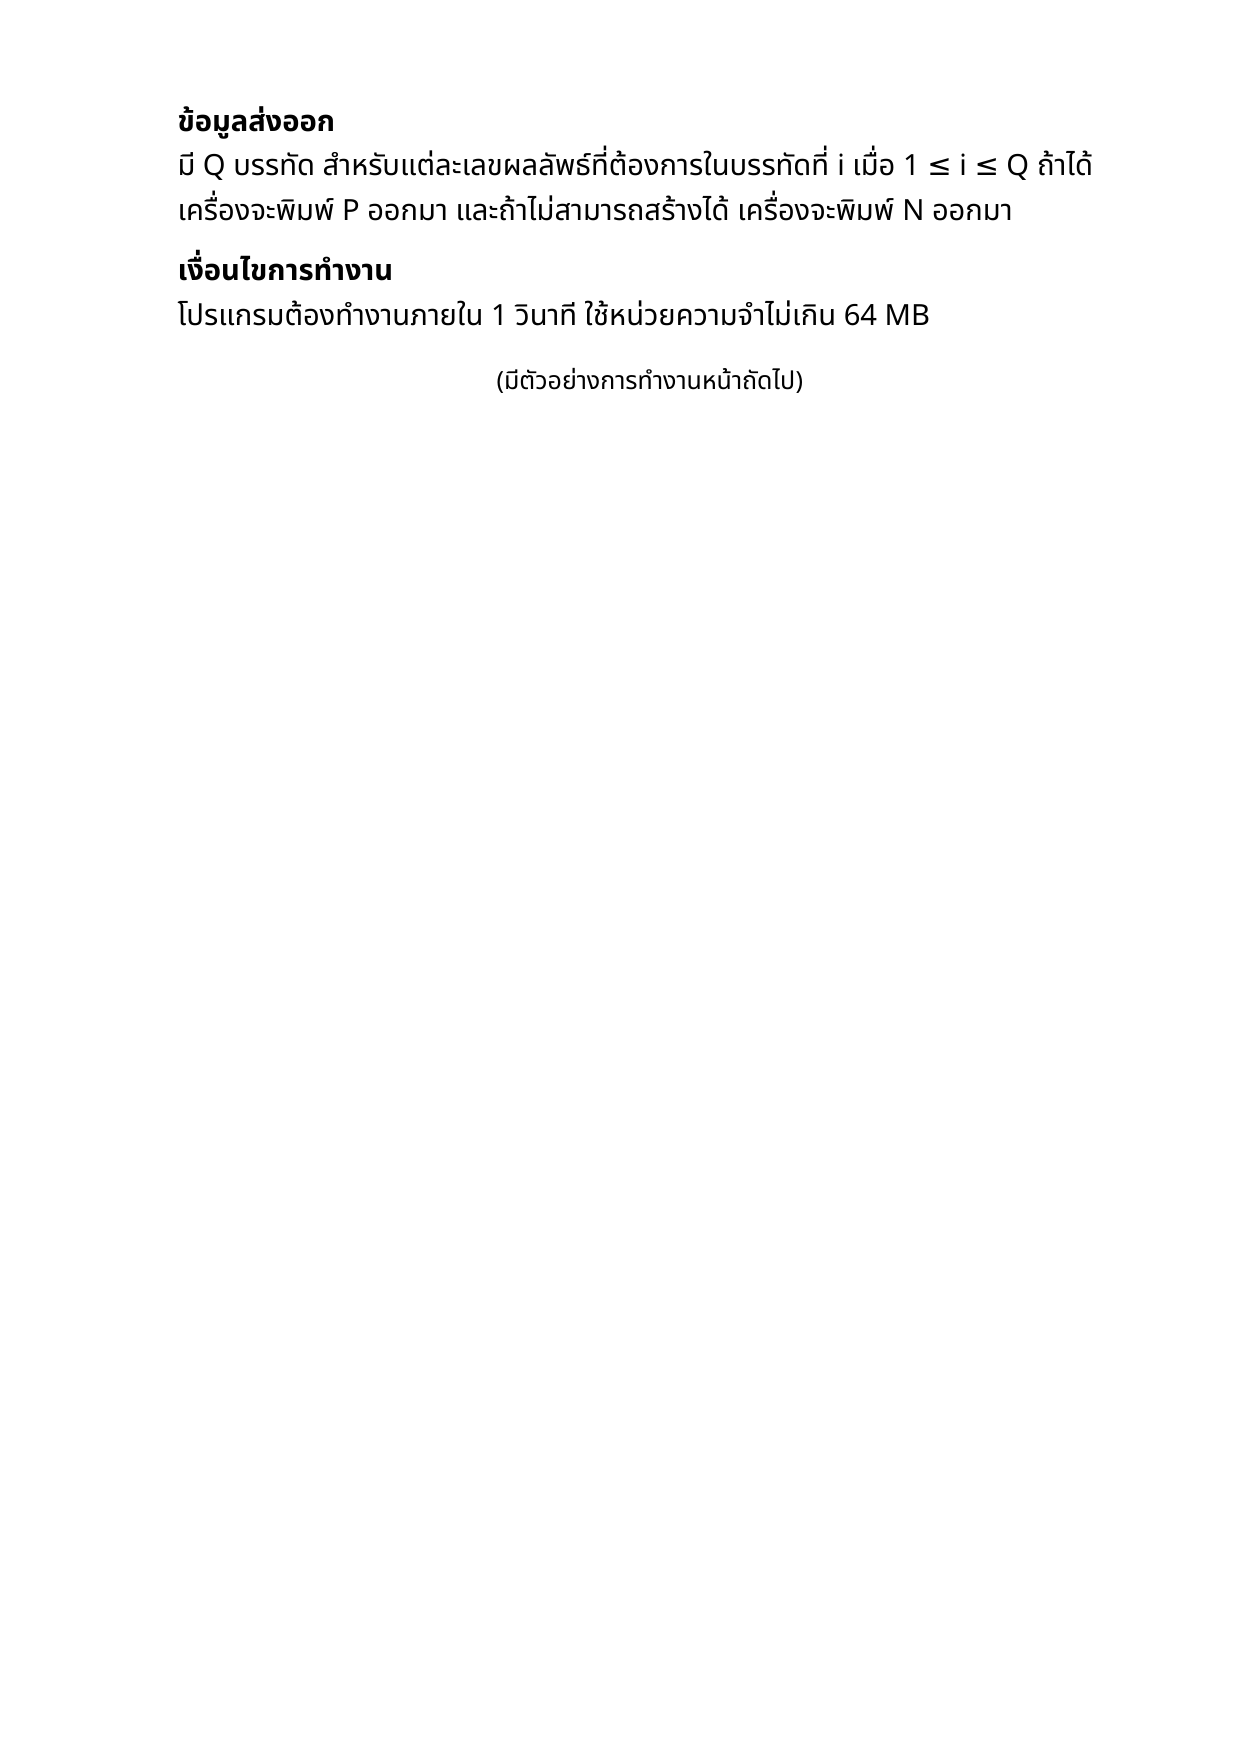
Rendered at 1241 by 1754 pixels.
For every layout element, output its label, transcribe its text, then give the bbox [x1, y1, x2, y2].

text เงื่อนไขการทำงาน [177, 250, 1122, 294]
text ข้อมูลส่งออก [177, 100, 1122, 144]
text (มีตัวอย่างการทำงานหน้าถัดไป) [177, 363, 1122, 401]
text มี Q บรรทัด สำหรับแต่ละเลขผลลัพธ์ที่ต้องการในบรรทัดที่ i เมื่อ 1 ≤ i ≤ Q ถ้าได้เครื่องจะพิมพ์ P ออกมา และถ้าไม่สามารถสร้างได้ เครื่องจะพิมพ์ N ออกมา [177, 144, 1122, 233]
text โปรแกรมต้องทำงานภายใน 1 วินาที ใช้หน่วยความจำไม่เกิน 64 MB [177, 294, 1122, 338]
